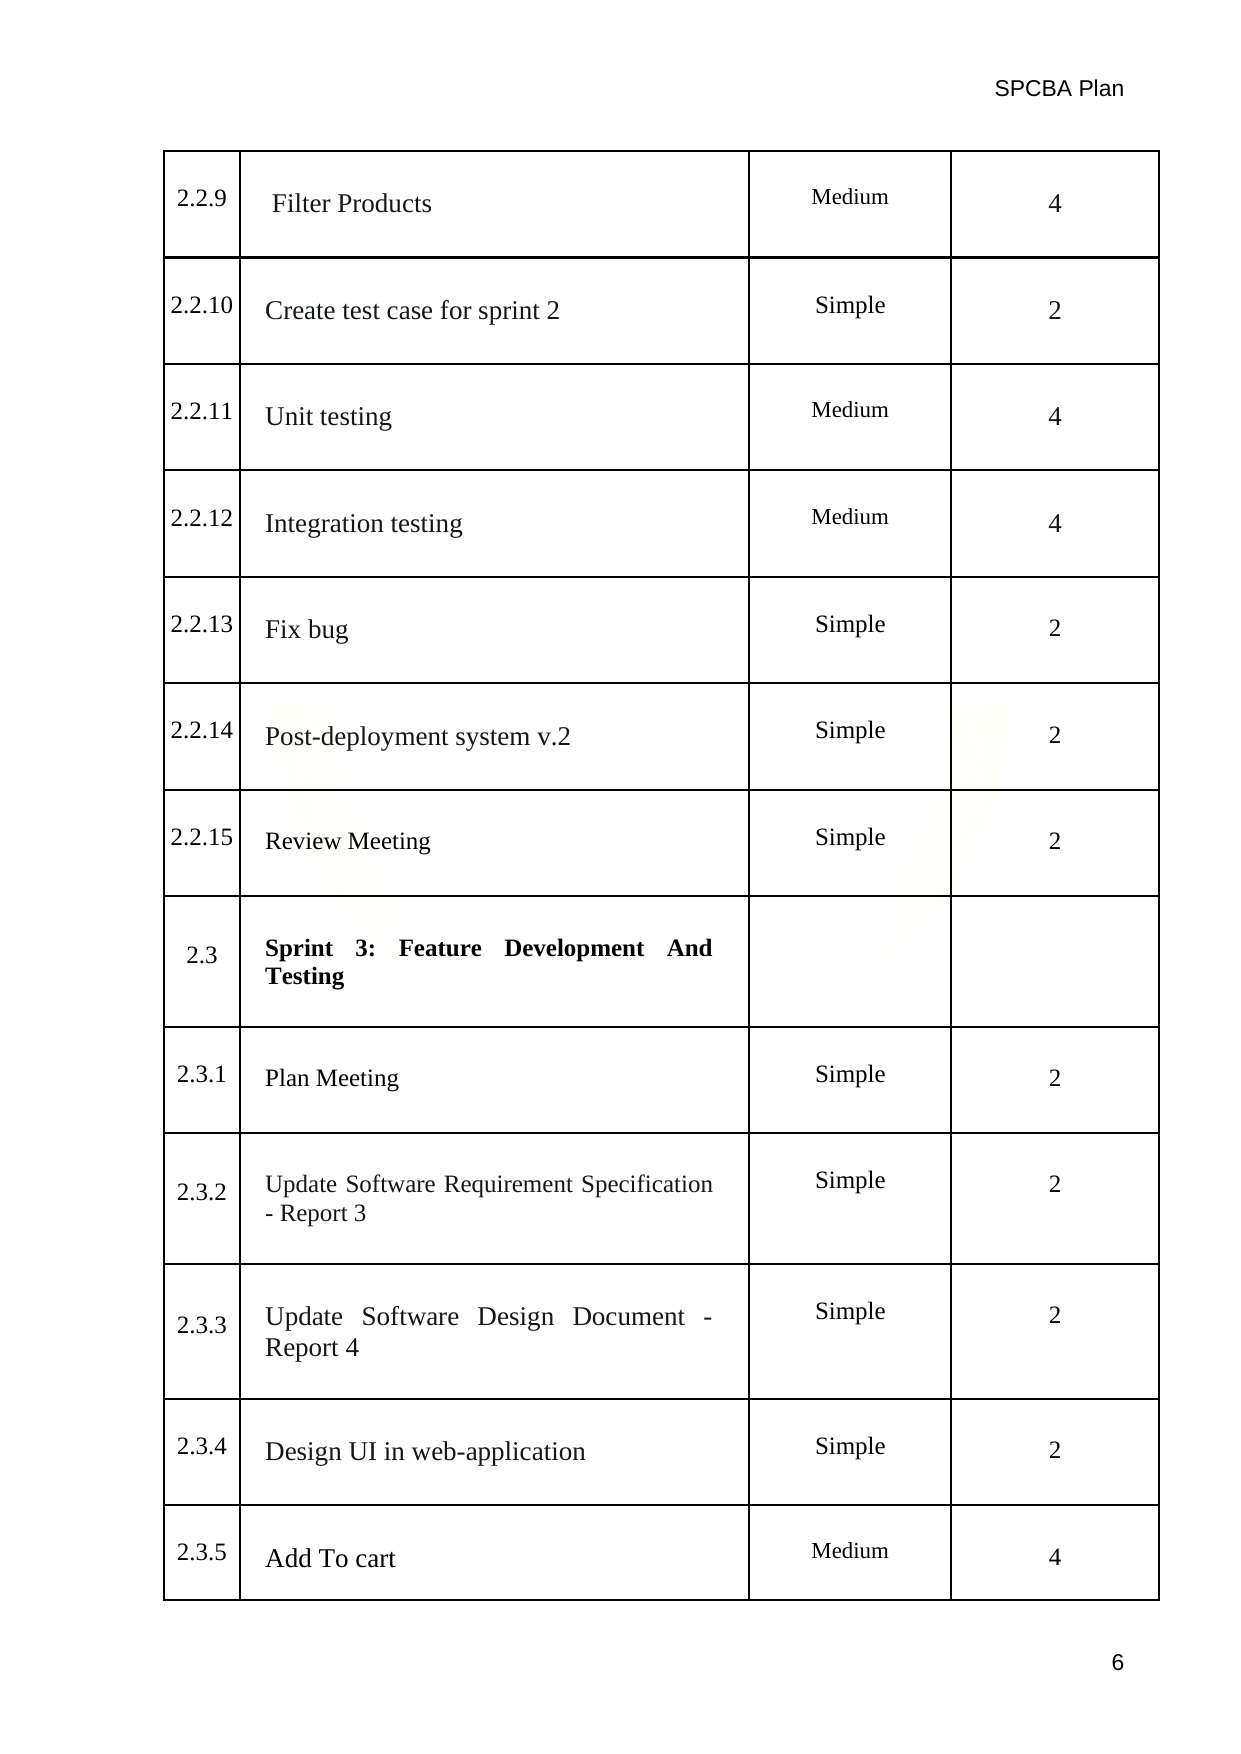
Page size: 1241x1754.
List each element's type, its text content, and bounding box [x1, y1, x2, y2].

table_cell 2.2.13 [165, 578, 239, 682]
table_cell 2.2.12 [165, 471, 239, 576]
table_cell Unit testing [241, 365, 748, 469]
table_cell Update Software Requirement Specification - Report 3 [241, 1134, 748, 1262]
table_cell Simple [750, 684, 950, 789]
table_cell Medium [750, 152, 950, 256]
table_cell 4 [952, 1506, 1158, 1599]
table_cell 2 [952, 578, 1158, 682]
table_cell Review Meeting [241, 791, 748, 895]
table_cell Medium [750, 1506, 950, 1599]
table_cell 2 [952, 1028, 1158, 1132]
table_cell Medium [750, 471, 950, 576]
table_cell 2.2.10 [165, 259, 239, 363]
table_cell Post-deployment system v.2 [241, 684, 748, 789]
table_cell Filter Products [241, 152, 748, 256]
table_cell Design UI in web-application [241, 1400, 748, 1504]
table_cell 2.3.4 [165, 1400, 239, 1504]
table_cell 4 [952, 471, 1158, 576]
table_cell 2 [952, 791, 1158, 895]
table_cell Medium [750, 365, 950, 469]
table_cell 2 [952, 1400, 1158, 1504]
table_cell 2 [952, 684, 1158, 789]
table_cell Simple [750, 578, 950, 682]
table_cell 4 [952, 365, 1158, 469]
table_cell 2 [952, 1134, 1158, 1262]
table_cell 2.2.15 [165, 791, 239, 895]
table_cell Simple [750, 791, 950, 895]
table_cell [750, 897, 950, 1026]
table_cell 2.3.1 [165, 1028, 239, 1132]
table_cell Fix bug [241, 578, 748, 682]
table_cell Simple [750, 1028, 950, 1132]
table_cell Plan Meeting [241, 1028, 748, 1132]
table_cell 2.3.3 [165, 1265, 239, 1398]
table_cell 2 [952, 1265, 1158, 1398]
table_cell 4 [952, 152, 1158, 256]
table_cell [241, 1506, 748, 1599]
table_cell Simple [750, 1134, 950, 1262]
table_cell 2.2.9 [165, 152, 239, 256]
table_cell 2.2.11 [165, 365, 239, 469]
table_cell Simple [750, 259, 950, 363]
table_cell Create test case for sprint 2 [241, 259, 748, 363]
table_cell Simple [750, 1400, 950, 1504]
table_cell 2.2.14 [165, 684, 239, 789]
table_cell 2.3.5 [165, 1506, 239, 1599]
table_cell Simple [750, 1265, 950, 1398]
table_cell 2 [952, 259, 1158, 363]
table_cell [952, 897, 1158, 1026]
table_cell Integration testing [241, 471, 748, 576]
table_cell 2.3.2 [165, 1134, 239, 1262]
table_cell Sprint 3: Feature Development And Testing [241, 897, 748, 1026]
table_cell Update Software Design Document - Report 4 [241, 1265, 748, 1398]
table_cell 2.3 [165, 897, 239, 1026]
